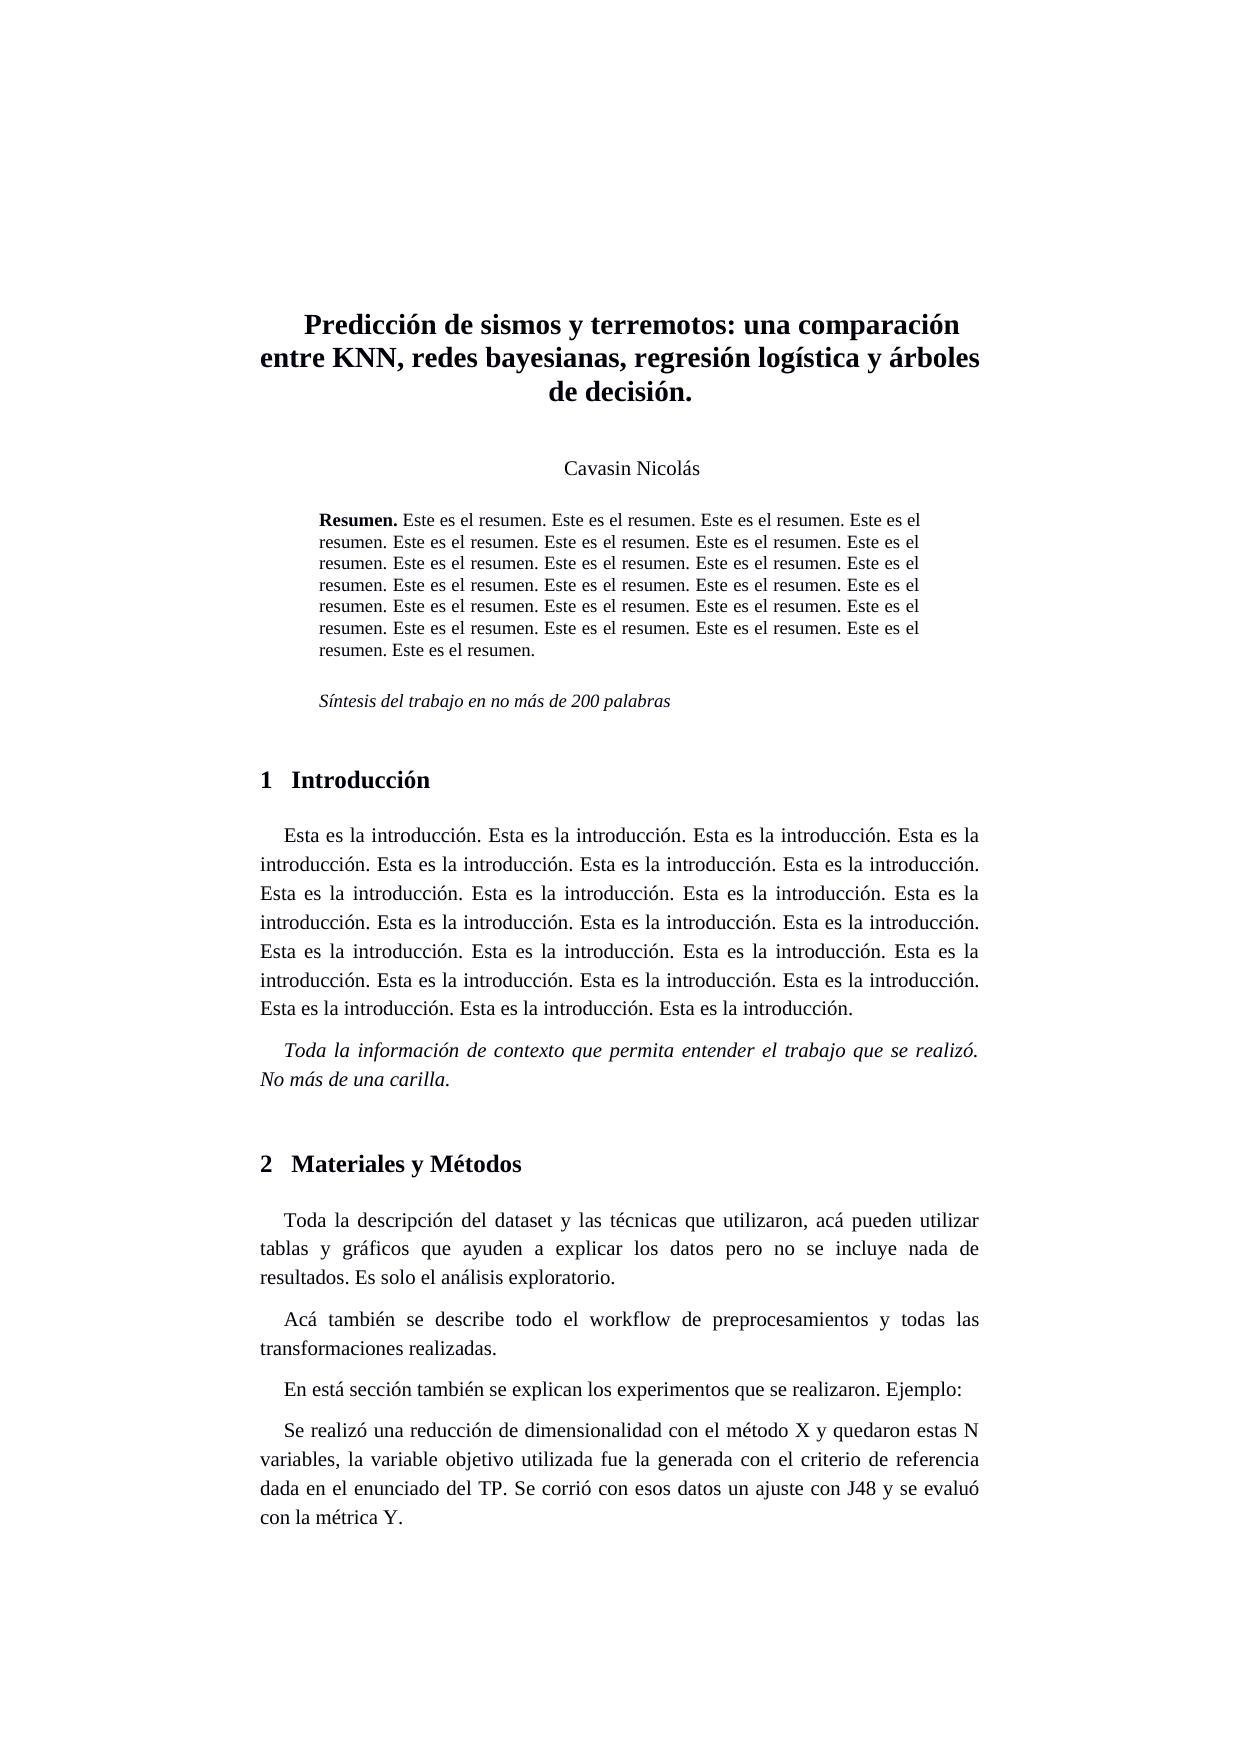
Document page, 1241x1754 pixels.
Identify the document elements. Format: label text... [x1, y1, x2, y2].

text Toda la información de contexto que permita entender el trabajo que se realizó. No más de una carilla. [260, 1038, 980, 1091]
subtitle 2 Materiales y Métodos [260, 1149, 980, 1178]
title Predicción de sismos y terremotos: una comparación entre KNN, redes bayesianas, regresión logística y árboles de decisión. [260, 307, 980, 408]
text Se realizó una reducción de dimensionalidad con el método X y quedaron estas N variables, la variable objetivo utilizada fue la generada con el criterio de referencia dada en el enunciado del TP. Se corrió con esos datos un ajuste con J48 y se evaluó con la métrica Y. [260, 1418, 980, 1529]
text Cavasin Nicolás [260, 456, 980, 480]
text Esta es la introducción. Esta es la introducción. Esta es la introducción. Esta es la introducción. Esta es la introducción. Esta es la introducción. Esta es la introducción. Esta es la introducción. Esta es la introducción. Esta es la introducción. Esta es la introducción. Esta es la introducción. Esta es la introducción. Esta es la introducción. Esta es la introducción. Esta es la introducción. Esta es la introducción. Esta es la introducción. Esta es la introducción. Esta es la introducción. Esta es la introducción. Esta es la introducción. Esta es la introducción. Esta es la introducción. [260, 823, 980, 1020]
text Acá también se describe todo el workflow de preprocesamientos y todas las transformaciones realizadas. [260, 1307, 980, 1359]
text Síntesis del trabajo en no más de 200 palabras [319, 689, 921, 711]
text En está sección también se explican los experimentos que se realizaron. Ejemplo: [260, 1377, 980, 1401]
text Resumen. Este es el resumen. Este es el resumen. Este es el resumen. Este es el resumen. Este es el resumen. Este es el resumen. Este es el resumen. Este es el resumen. Este es el resumen. Este es el resumen. Este es el resumen. Este es el resumen. Este es el resumen. Este es el resumen. Este es el resumen. Este es el resumen. Este es el resumen. Este es el resumen. Este es el resumen. Este es el resumen. Este es el resumen. Este es el resumen. Este es el resumen. Este es el resumen. Este es el resumen. [319, 509, 921, 660]
subtitle 1 Introducción [260, 765, 980, 794]
